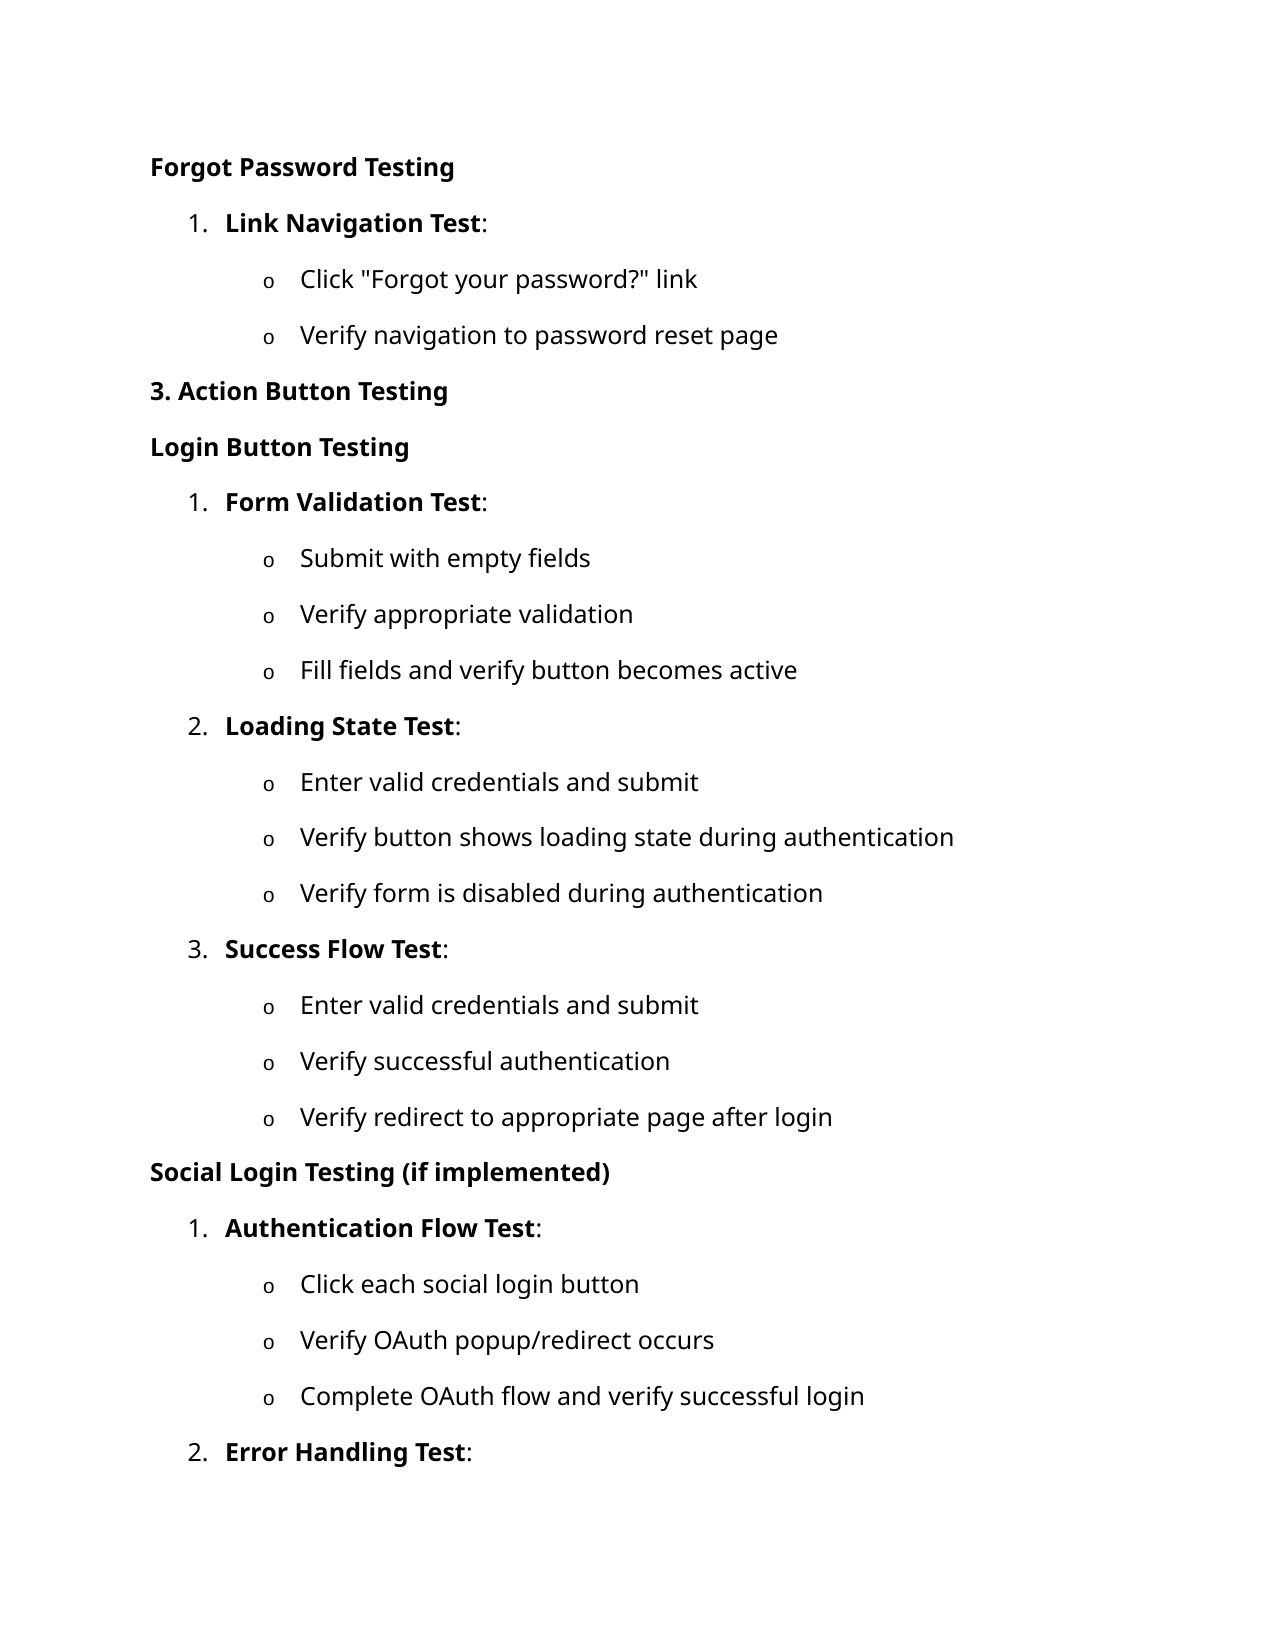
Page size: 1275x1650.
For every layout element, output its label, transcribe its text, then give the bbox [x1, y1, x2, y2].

list Success Flow Test: [187, 932, 1125, 966]
list Verify appropriate validation [262, 597, 1125, 631]
text Forgot Password Testing [150, 150, 1125, 184]
text Login Button Testing [150, 429, 1125, 463]
list Verify navigation to password reset page [262, 317, 1125, 352]
list Enter valid credentials and submit [262, 764, 1125, 798]
text 3. Action Button Testing [150, 373, 1125, 407]
list Verify button shows loading state during authentication [262, 820, 1125, 854]
list Error Handling Test: [187, 1434, 1125, 1468]
list Verify form is disabled during authentication [262, 876, 1125, 910]
list Verify redirect to appropriate page after login [262, 1099, 1125, 1133]
list Submit with empty fields [262, 541, 1125, 575]
list Click "Forgot your password?" link [262, 262, 1125, 296]
list Click each social login button [262, 1267, 1125, 1301]
text Social Login Testing (if implemented) [150, 1155, 1125, 1189]
list Link Navigation Test: [187, 206, 1125, 240]
list Form Validation Test: [187, 485, 1125, 519]
list Verify successful authentication [262, 1043, 1125, 1077]
list Verify OAuth popup/redirect occurs [262, 1322, 1125, 1357]
list Enter valid credentials and submit [262, 987, 1125, 1022]
list Fill fields and verify button becomes active [262, 652, 1125, 687]
list Authentication Flow Test: [187, 1211, 1125, 1245]
list Complete OAuth flow and verify successful login [262, 1378, 1125, 1412]
list Loading State Test: [187, 708, 1125, 742]
